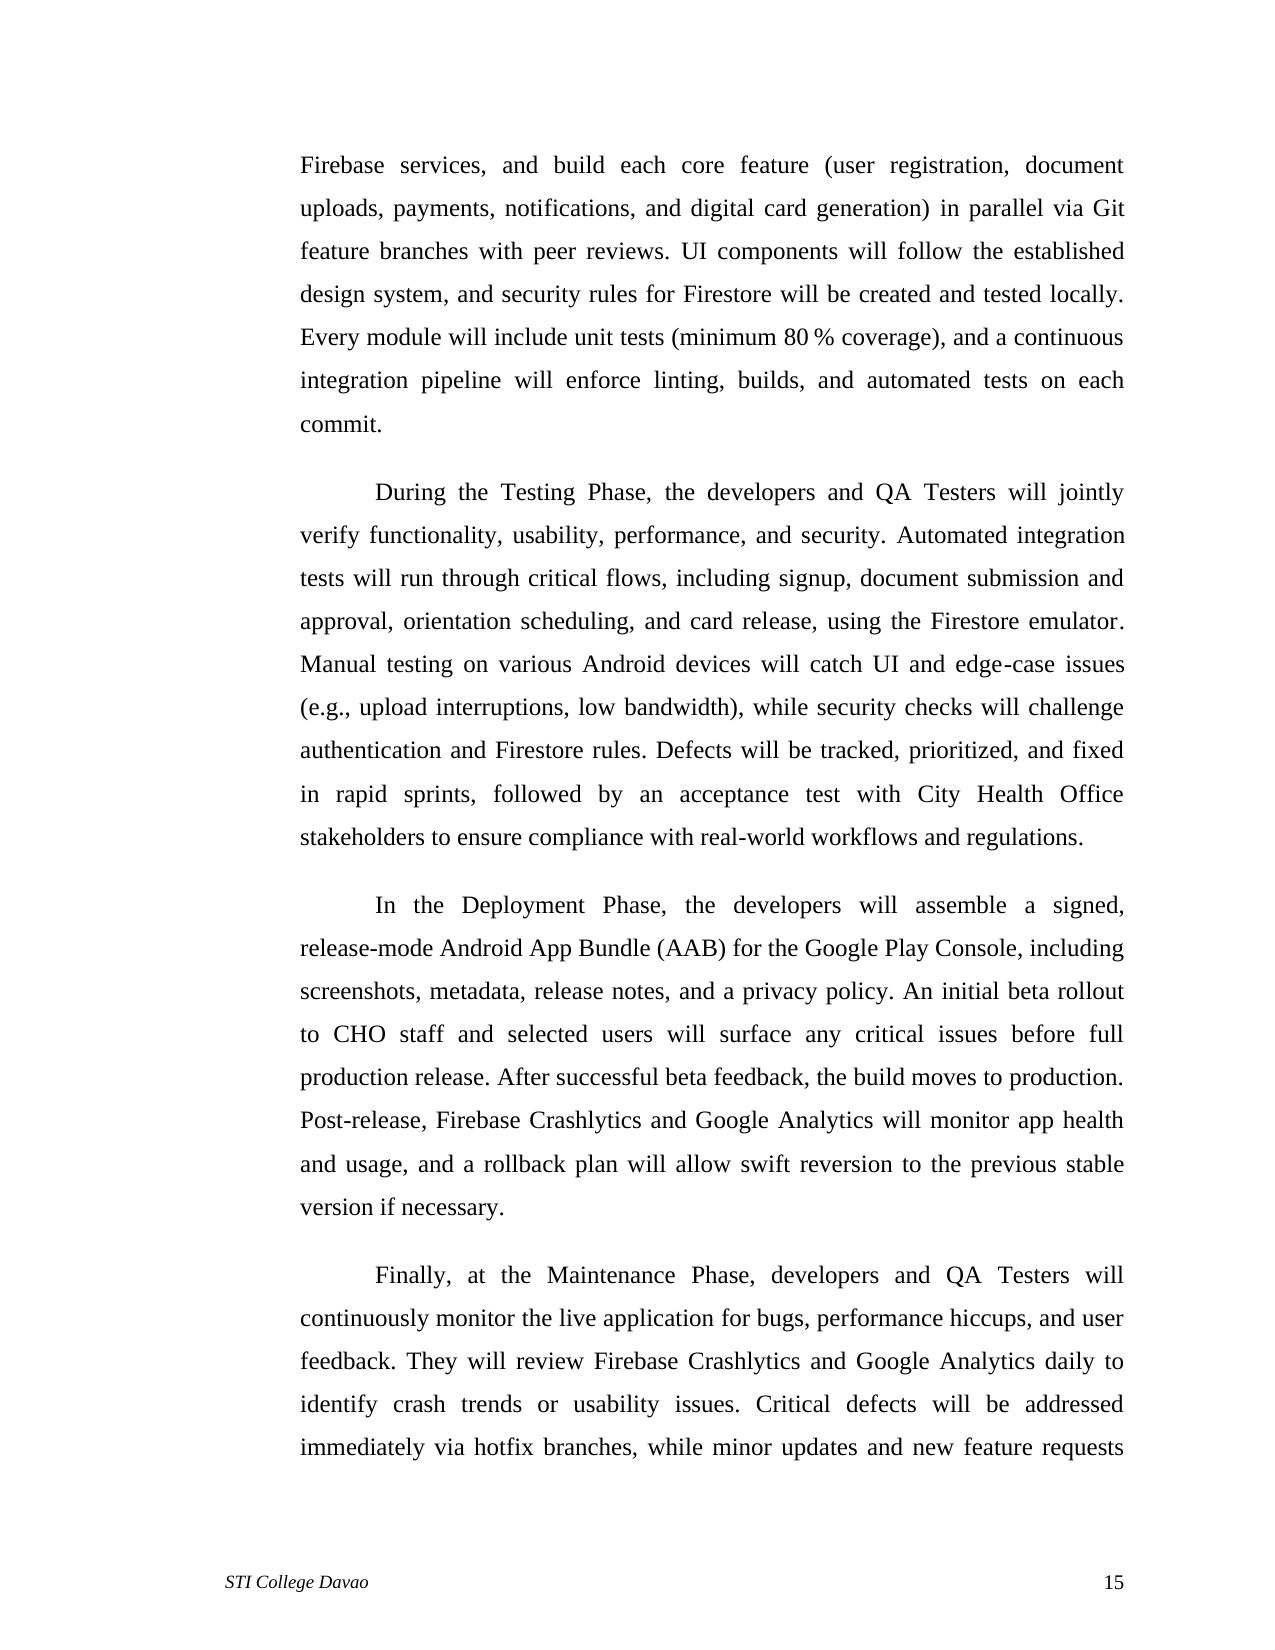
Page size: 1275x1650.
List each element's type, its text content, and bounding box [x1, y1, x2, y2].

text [300, 150, 1125, 437]
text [300, 1260, 1125, 1461]
text During the Testing Phase, the developers and QA Testers will jointly verify functionality, usability, performance, and security. Automated integration tests will run through critical flows, including signup, document submission and approval, orientation scheduling, and card release, using the Firestore emulator. Manual testing on various Android devices will catch UI and edge-case issues (e.g., upload interruptions, low bandwidth), while security checks will challenge authentication and Firestore rules. Defects will be tracked, prioritized, and fixed in rapid sprints, followed by an acceptance test with City Health Office stakeholders to ensure compliance with real-world workflows and regulations. [300, 477, 1125, 851]
text In the Deployment Phase, the developers will assemble a signed, release-mode Android App Bundle (AAB) for the Google Play Console, including screenshots, metadata, release notes, and a privacy policy. An initial beta rollout to CHO staff and selected users will surface any critical issues before full production release. After successful beta feedback, the build moves to production. Post-release, Firebase Crashlytics and Google Analytics will monitor app health and usage, and a rollback plan will allow swift reversion to the previous stable version if necessary. [300, 890, 1125, 1221]
